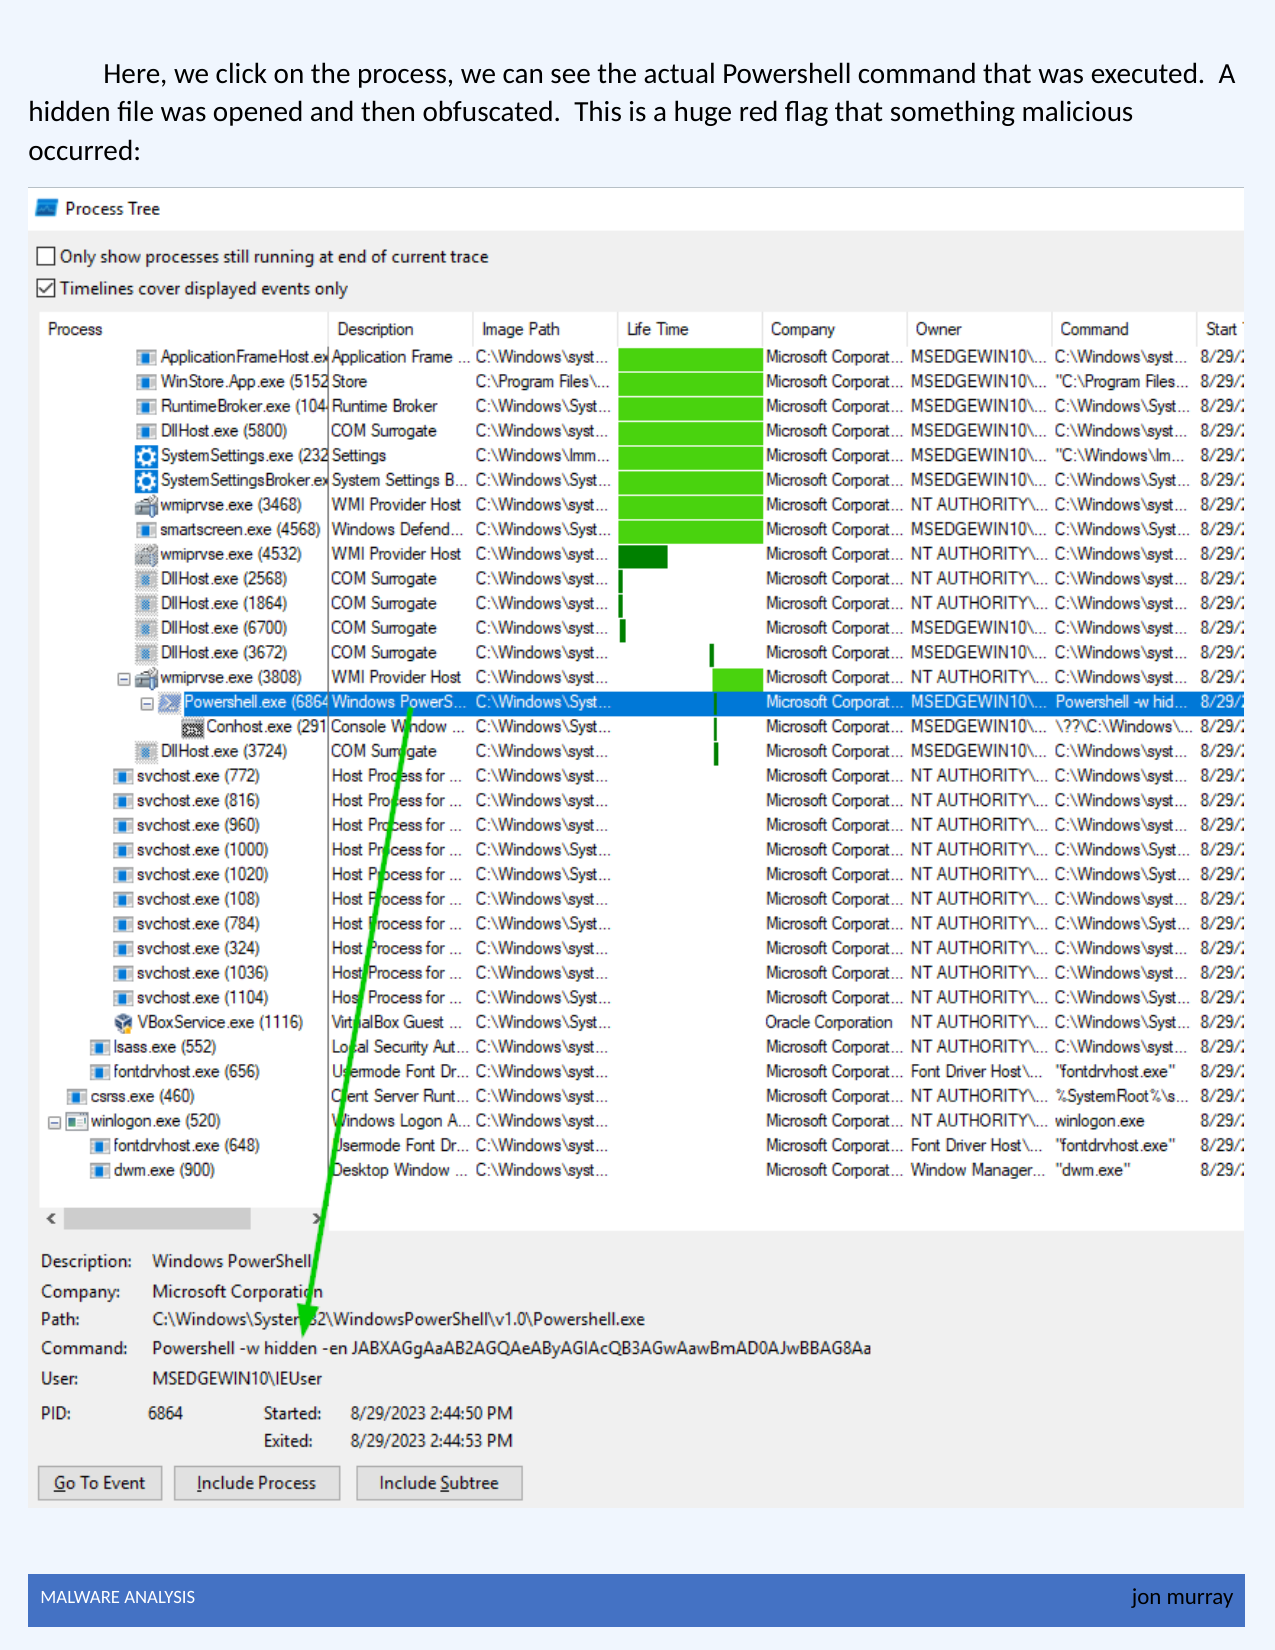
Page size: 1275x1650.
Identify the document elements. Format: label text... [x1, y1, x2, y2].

text Here, we click on the process, we can see the actual Powershell command that was executed. A hidden file was opened and then obfuscated. This is a huge red flag that something malicious occurred: [28, 55, 1245, 168]
picture [28, 187, 1244, 1508]
